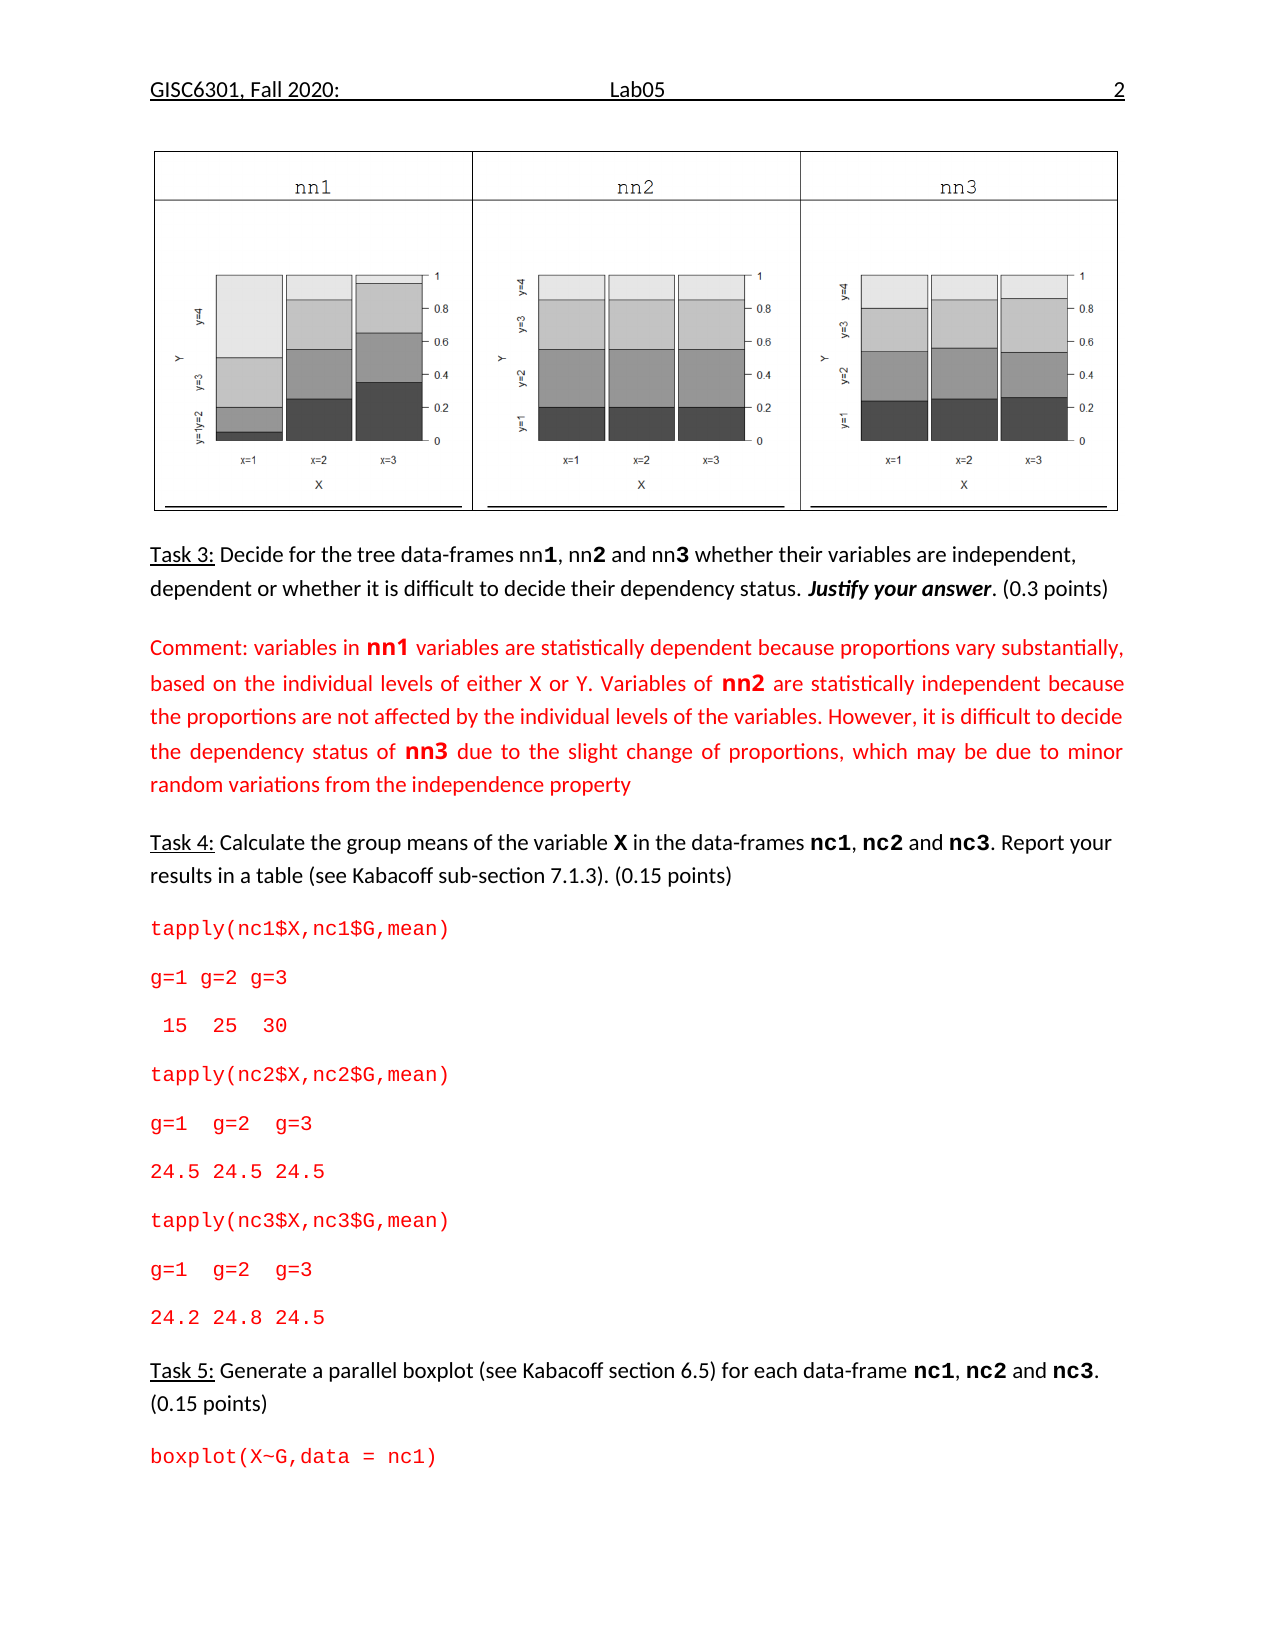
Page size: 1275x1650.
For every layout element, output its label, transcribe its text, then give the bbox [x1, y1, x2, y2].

text g=1 g=2 g=3 [150, 967, 1125, 990]
text 24.5 24.5 24.5 [150, 1161, 1125, 1185]
text Task 3: Decide for the tree data-frames nn1, nn2 and nn3 whether their variables are independent, dependent or whether it is difficult to decide their dependency status. Justify your answer. (0.3 points) [150, 540, 1125, 602]
picture [150, 150, 1125, 516]
text Comment: variables in nn1 variables are statistically dependent because proportions vary substantially, based on the individual levels of either X or Y. Variables of nn2 are statistically independent because the proportions are not affected by the individual levels of the variables. However, it is difficult to decide the dependency status of nn3 due to the slight change of proportions, which may be due to minor random variations from the independence property [150, 631, 1125, 798]
text boxplot(X~G,data = nc1) [150, 1446, 1125, 1470]
text Task 5: Generate a parallel boxplot (see Kabacoff section 6.5) for each data-frame nc1, nc2 and nc3. (0.15 points) [150, 1356, 1125, 1417]
text tapply(nc1$X,nc1$G,mean) [150, 918, 1125, 942]
text 15 25 30 [150, 1015, 1125, 1039]
text g=1 g=2 g=3 [150, 1113, 1125, 1136]
text tapply(nc2$X,nc2$G,mean) [150, 1064, 1125, 1088]
text 24.2 24.8 24.5 [150, 1307, 1125, 1331]
text g=1 g=2 g=3 [150, 1259, 1125, 1282]
text Task 4: Calculate the group means of the variable X in the data-frames nc1, nc2 and nc3. Report your results in a table (see Kabacoff sub-section 7.1.3). (0.15 points) [150, 828, 1125, 889]
text tapply(nc3$X,nc3$G,mean) [150, 1210, 1125, 1234]
